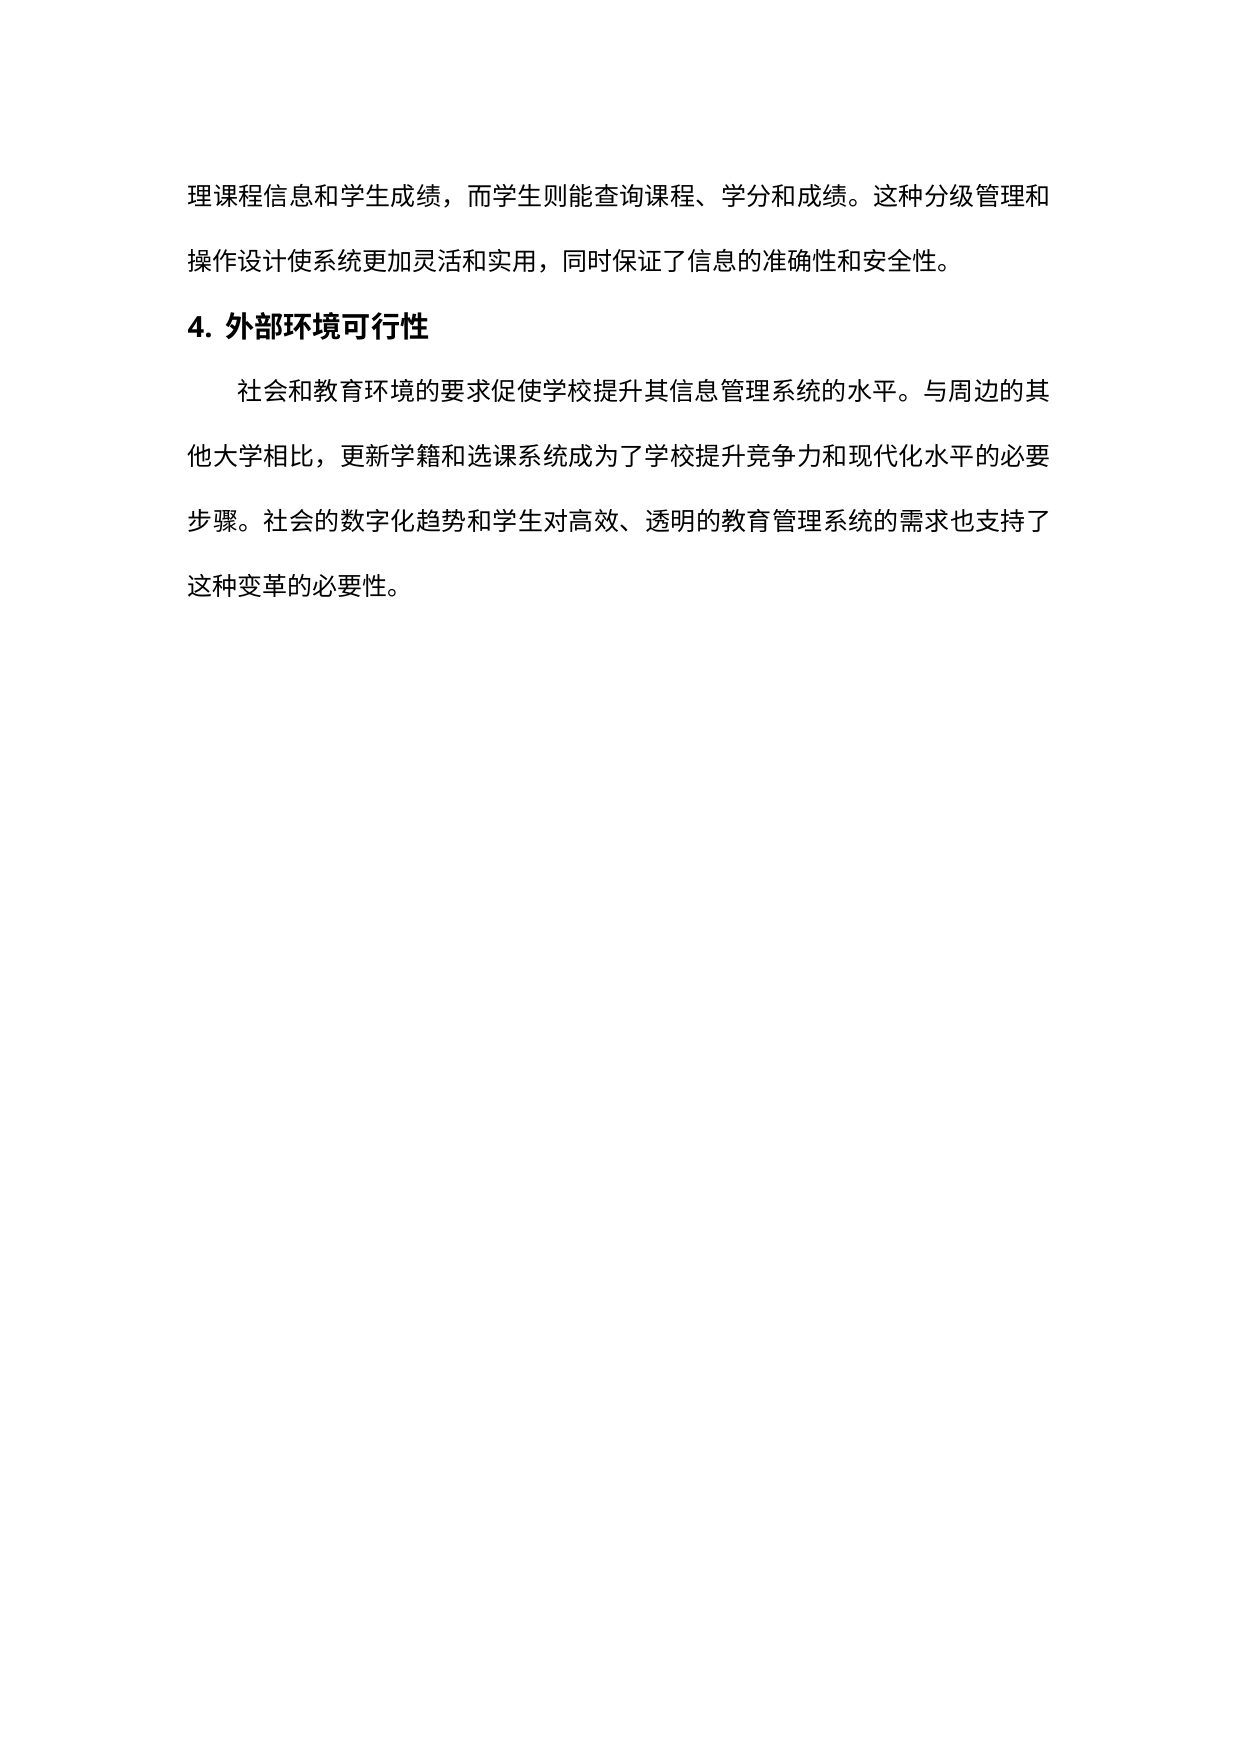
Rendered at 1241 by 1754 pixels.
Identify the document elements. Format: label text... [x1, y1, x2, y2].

text 社会和教育环境的要求促使学校提升其信息管理系统的水平。与周边的其他大学相比，更新学籍和选课系统成为了学校提升竞争力和现代化水平的必要步骤。社会的数字化趋势和学生对高效、透明的教育管理系统的需求也支持了这种变革的必要性。 [187, 357, 1053, 617]
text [187, 162, 1053, 292]
list 外部环境可行性 [187, 292, 1053, 357]
